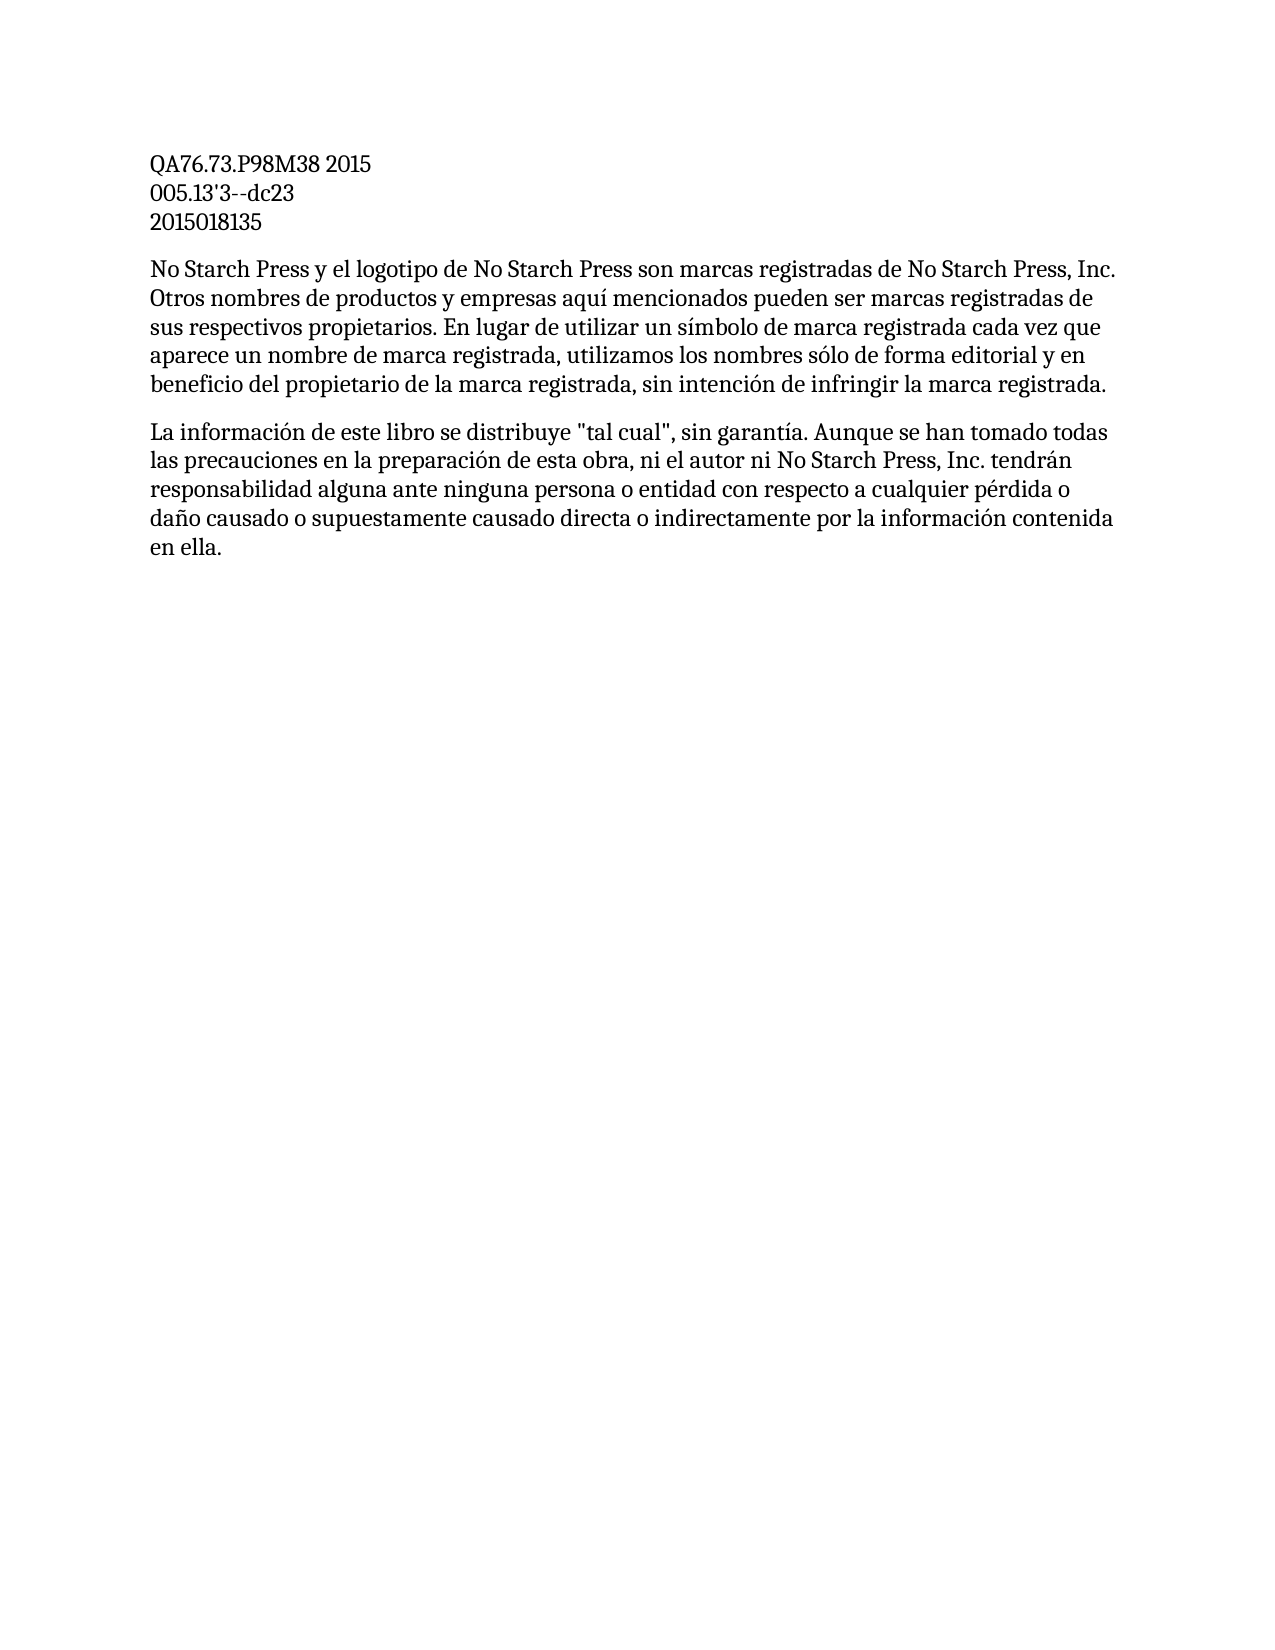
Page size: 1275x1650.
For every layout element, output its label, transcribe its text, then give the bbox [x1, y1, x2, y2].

text No Starch Press y el logotipo de No Starch Press son marcas registradas de No Starch Press, Inc. Otros nombres de productos y empresas aquí mencionados pueden ser marcas registradas de sus respectivos propietarios. En lugar de utilizar un símbolo de marca registrada cada vez que aparece un nombre de marca registrada, utilizamos los nombres sólo de forma editorial y en beneficio del propietario de la marca registrada, sin intención de infringir la marca registrada. [150, 255, 1125, 399]
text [150, 150, 1125, 236]
text La información de este libro se distribuye "tal cual", sin garantía. Aunque se han tomado todas las precauciones en la preparación de esta obra, ni el autor ni No Starch Press, Inc. tendrán responsabilidad alguna ante ninguna persona o entidad con respecto a cualquier pérdida o daño causado o supuestamente causado directa o indirectamente por la información contenida en ella. [150, 417, 1125, 561]
